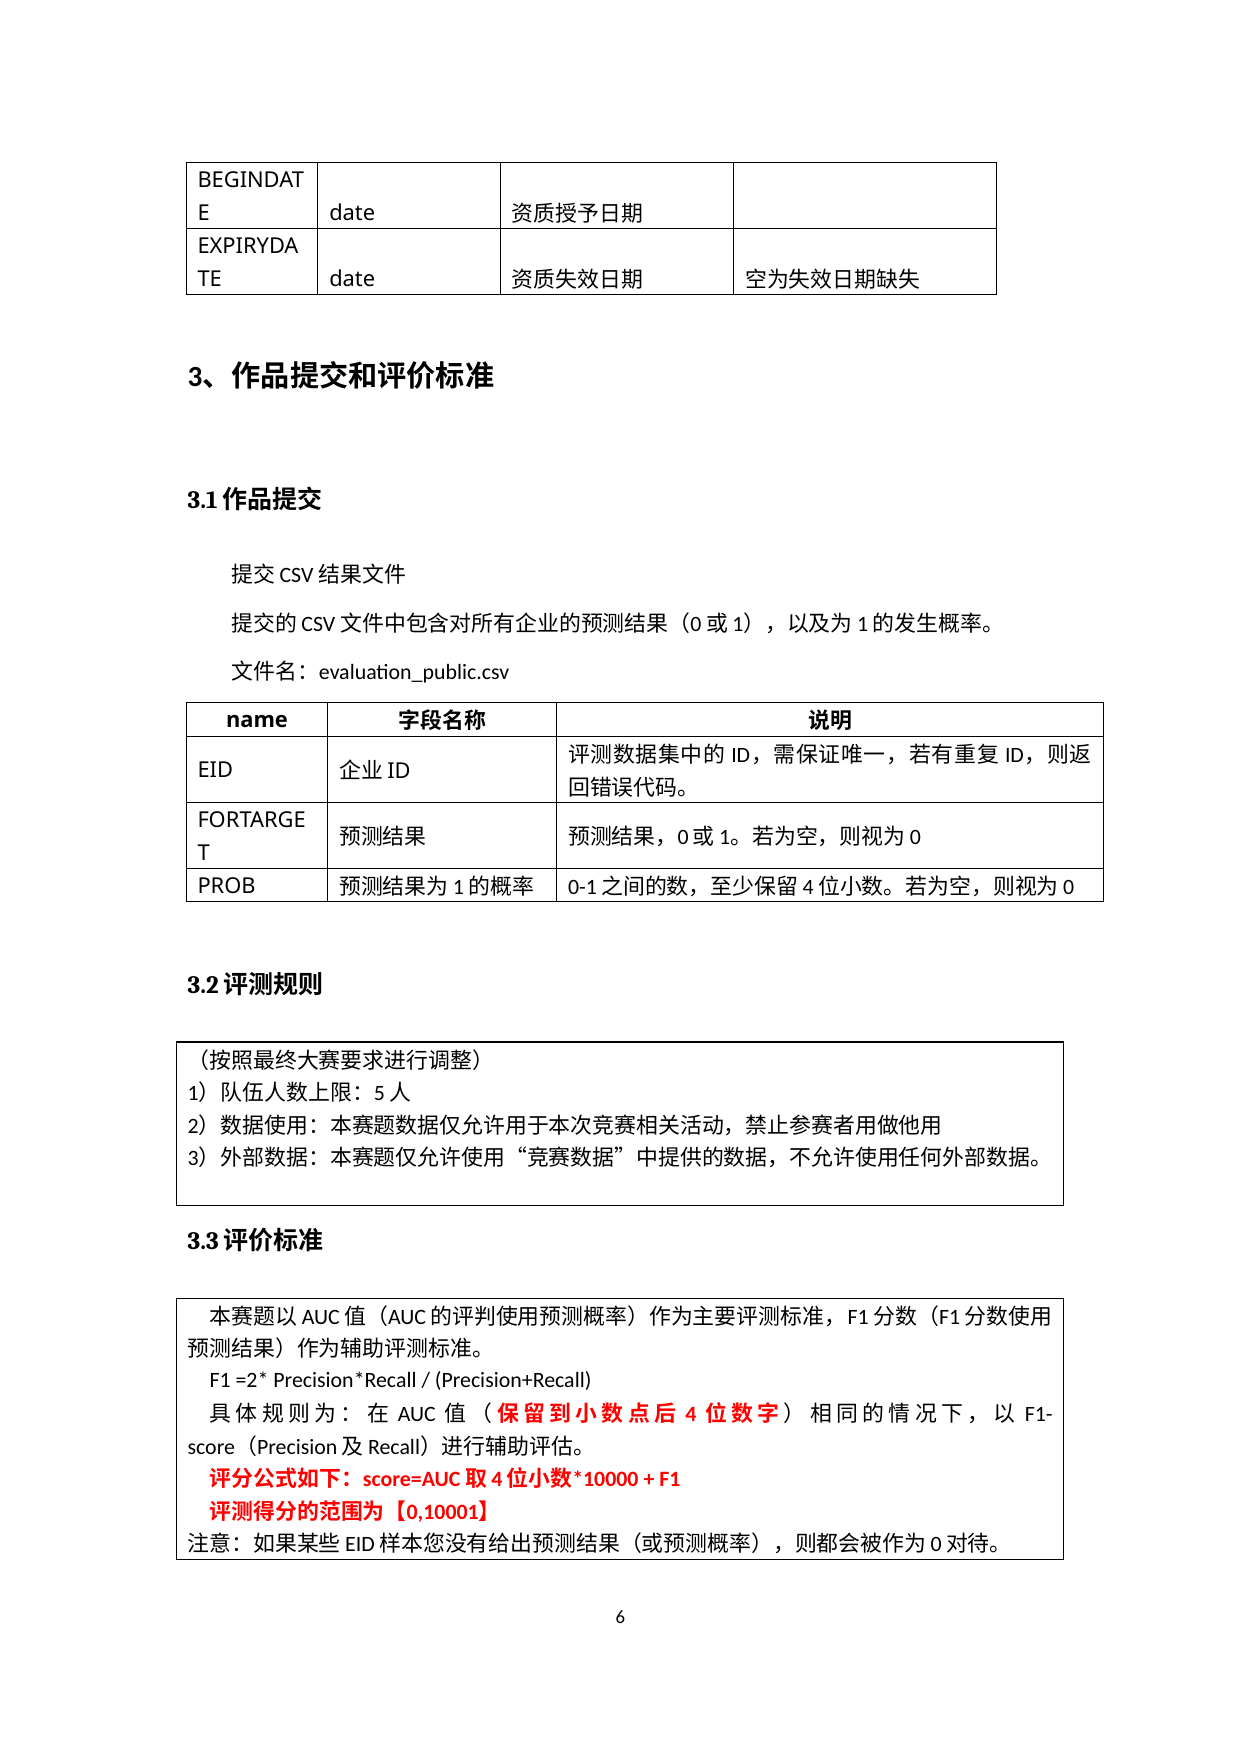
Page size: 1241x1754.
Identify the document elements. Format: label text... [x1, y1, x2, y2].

table_cell 企业ID [328, 737, 556, 802]
table_header name [187, 703, 327, 736]
text 文件名：evaluation_public.csv [187, 654, 1053, 686]
text 提交的CSV 文件中包含对所有企业的预测结果（0或1），以及为1的发生概率。 [187, 605, 1053, 638]
text 提交CSV 结果文件 [187, 557, 1053, 589]
table_cell 预测结果为1的概率 [328, 869, 556, 901]
table_cell PROB [187, 869, 327, 901]
table_cell EXPIRYDATE [187, 229, 317, 294]
table_cell 评测数据集中的ID，需保证唯一，若有重复ID，则返回错误代码。 [557, 737, 1103, 802]
subtitle 3.1作品提交 [187, 466, 1053, 531]
table_header 说明 [557, 703, 1103, 736]
table_cell 资质授予日期 [501, 163, 733, 228]
table_cell EID [187, 737, 327, 802]
table_cell date [318, 229, 500, 294]
subtitle 3.3评价标准 [187, 1206, 1053, 1271]
table_cell [734, 163, 996, 228]
table_cell 预测结果 [328, 803, 556, 868]
table_header 本赛题以AUC值（AUC的评判使用预测概率）作为主要评测标准，F1分数（F1分数使用预测结果）作为辅助评测标准。 F1 =2* Precision*Recall / (Precision+Recall) 具体规则为：在AUC值（保留到小数点后4位数字）相同的情况下，以F1-score（Precision及Recall）进行辅助评估。 评分公式如下：score=AUC取4位小数*10000 + F1 评测得分的范围为【0,10001】 注意：如果某些EID样本您没有给出预测结果（或预测概率），则都会被作为0对待。 [177, 1299, 1063, 1558]
subtitle 3.2评测规则 [187, 950, 1053, 1015]
table_cell 预测结果，0或1。若为空，则视为0 [557, 803, 1103, 868]
subtitle 3、作品提交和评价标准 [187, 341, 1053, 406]
table_cell BEGINDATE [187, 163, 317, 228]
table_cell date [318, 163, 500, 228]
table_header （按照最终大赛要求进行调整） 1）队伍人数上限：5人 2）数据使用：本赛题数据仅允许用于本次竞赛相关活动，禁止参赛者用做他用 3）外部数据：本赛题仅允许使用“竞赛数据”中提供的数据，不允许使用任何外部数据。 [177, 1043, 1063, 1205]
table_cell 0-1之间的数，至少保留4位小数。若为空，则视为0 [557, 869, 1103, 901]
table_cell FORTARGET [187, 803, 327, 868]
table_cell 资质失效日期 [501, 229, 733, 294]
table_header 字段名称 [328, 703, 556, 736]
table_cell 空为失效日期缺失 [734, 229, 996, 294]
